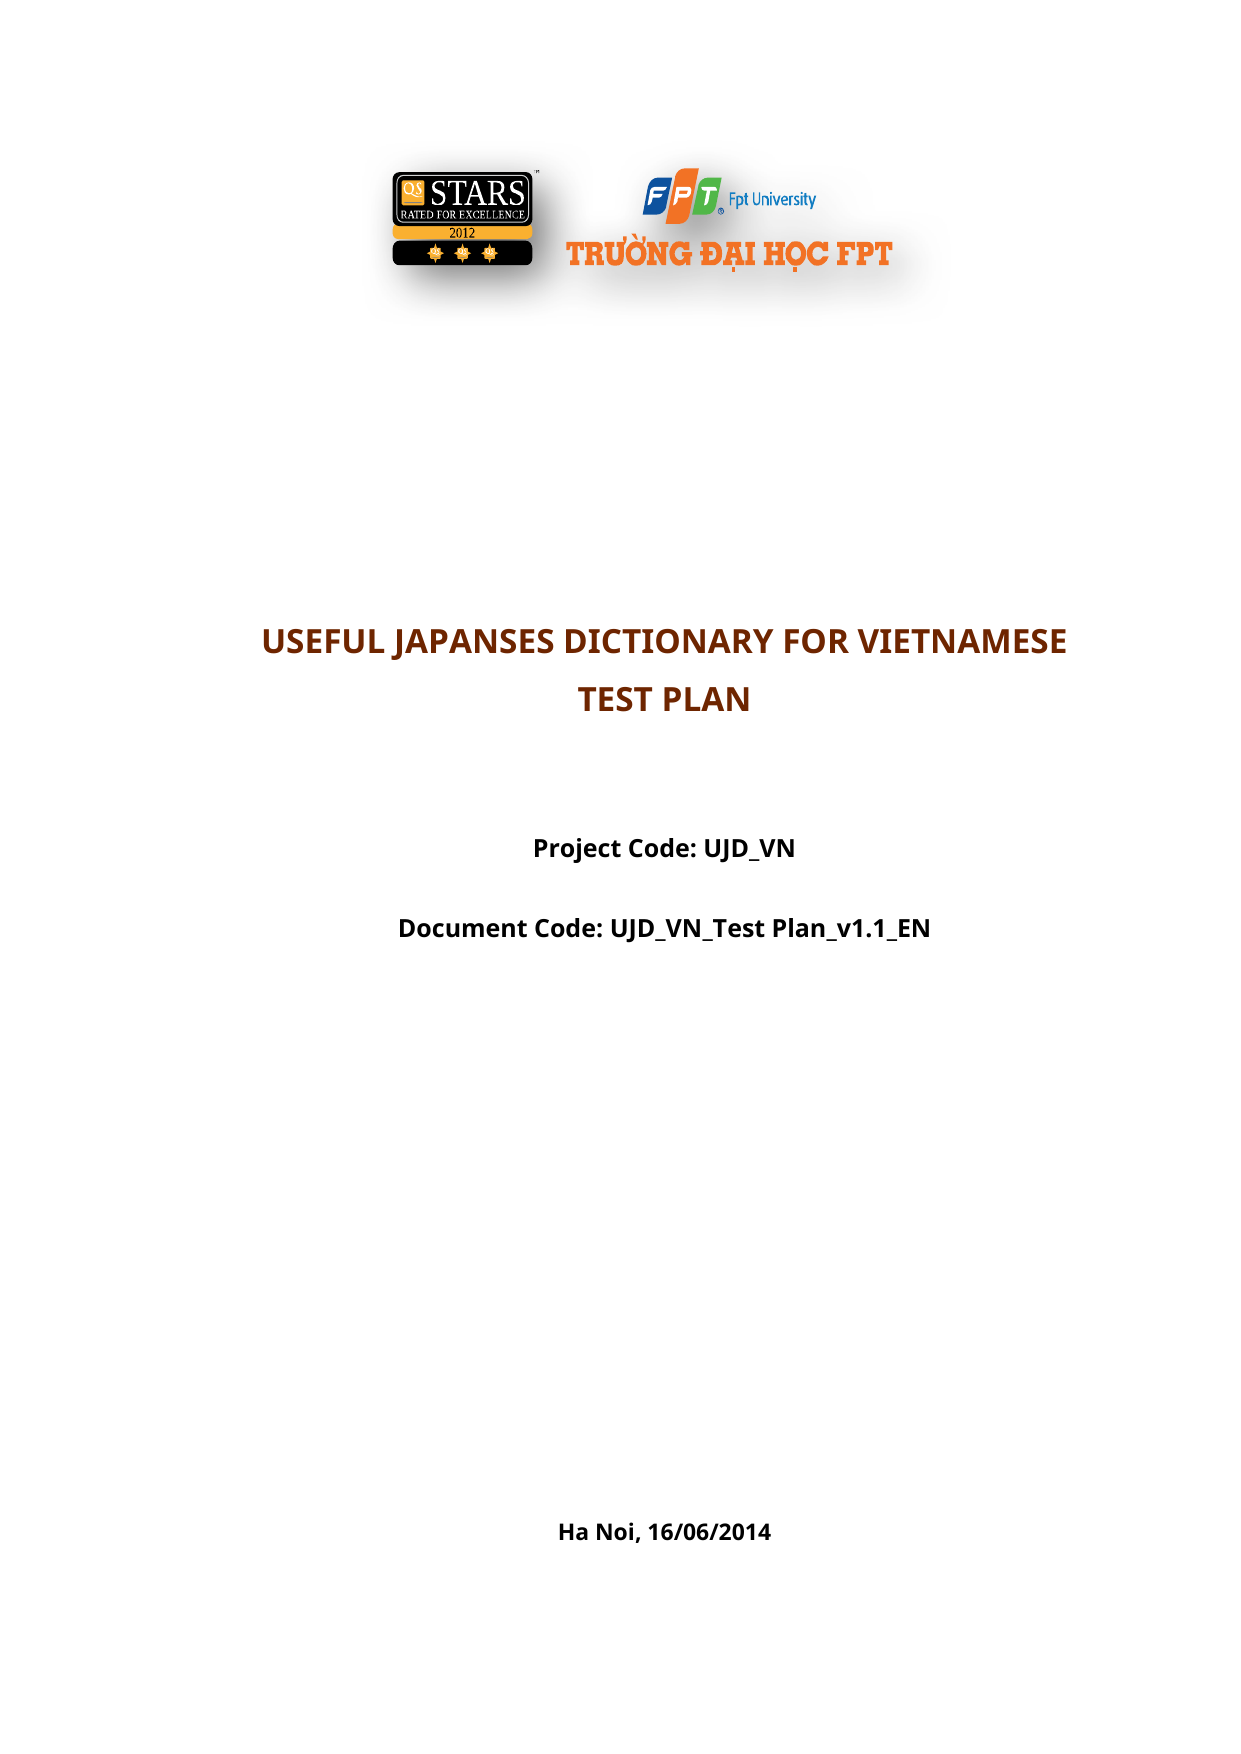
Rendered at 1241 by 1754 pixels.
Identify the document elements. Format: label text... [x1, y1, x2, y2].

text Document Code: UJD_VN_Test Plan_v1.1_EN [207, 911, 1122, 945]
text Ha Noi, 16/06/2014 [207, 1516, 1122, 1547]
text Project Code: UJD_VN [207, 831, 1122, 865]
table_header [143, 147, 1165, 331]
subtitle USEFUL JAPANSES DICTIONARY FOR VIETNAMESE [207, 618, 1122, 663]
subtitle TEST PLAN [207, 676, 1122, 721]
